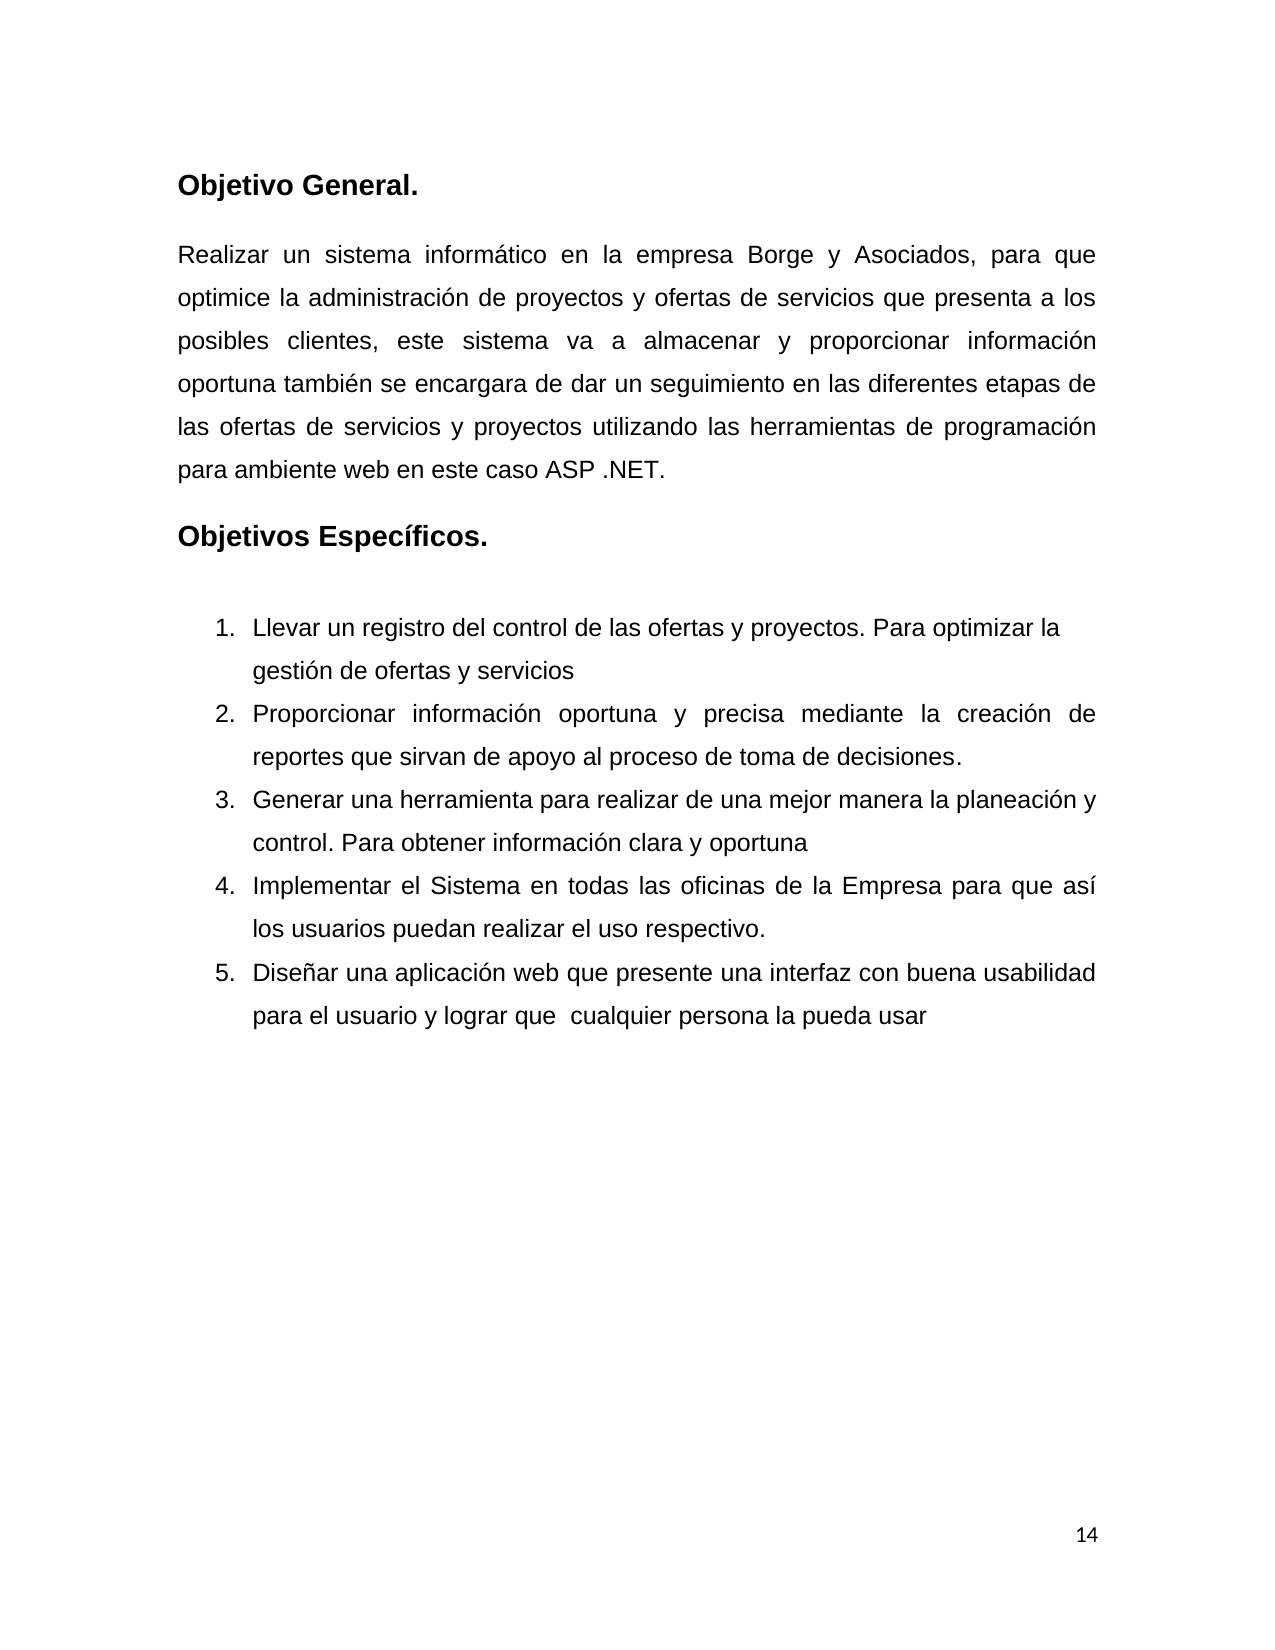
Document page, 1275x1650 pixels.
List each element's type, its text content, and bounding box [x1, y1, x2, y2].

list Diseñar una aplicación web que presente una interfaz con buena usabilidad para el usuario y lograr que cualquier persona la pueda usar [215, 958, 1098, 1029]
list Implementar el Sistema en todas las oficinas de la Empresa para que así los usuarios puedan realizar el uso respectivo. [215, 871, 1098, 943]
subtitle Objetivo General. [177, 168, 1098, 202]
list Generar una herramienta para realizar de una mejor manera la planeación y control. Para obtener información clara y oportuna [215, 785, 1098, 857]
list Proporcionar información oportuna y precisa mediante la creación de reportes que sirvan de apoyo al proceso de toma de decisiones. [215, 699, 1098, 771]
subtitle Realizar un sistema informático en la empresa Borge y Asociados, para que optimice la administración de proyectos y ofertas de servicios que presenta a los posibles clientes, este sistema va a almacenar y proporcionar información oportuna también se encargara de dar un seguimiento en las diferentes etapas de las ofertas de servicios y proyectos utilizando las herramientas de programación para ambiente web en este caso ASP .NET. [177, 239, 1098, 484]
subtitle Objetivos Específicos. [177, 519, 1098, 553]
list Llevar un registro del control de las ofertas y proyectos. Para optimizar la gestión de ofertas y servicios [215, 613, 1098, 684]
